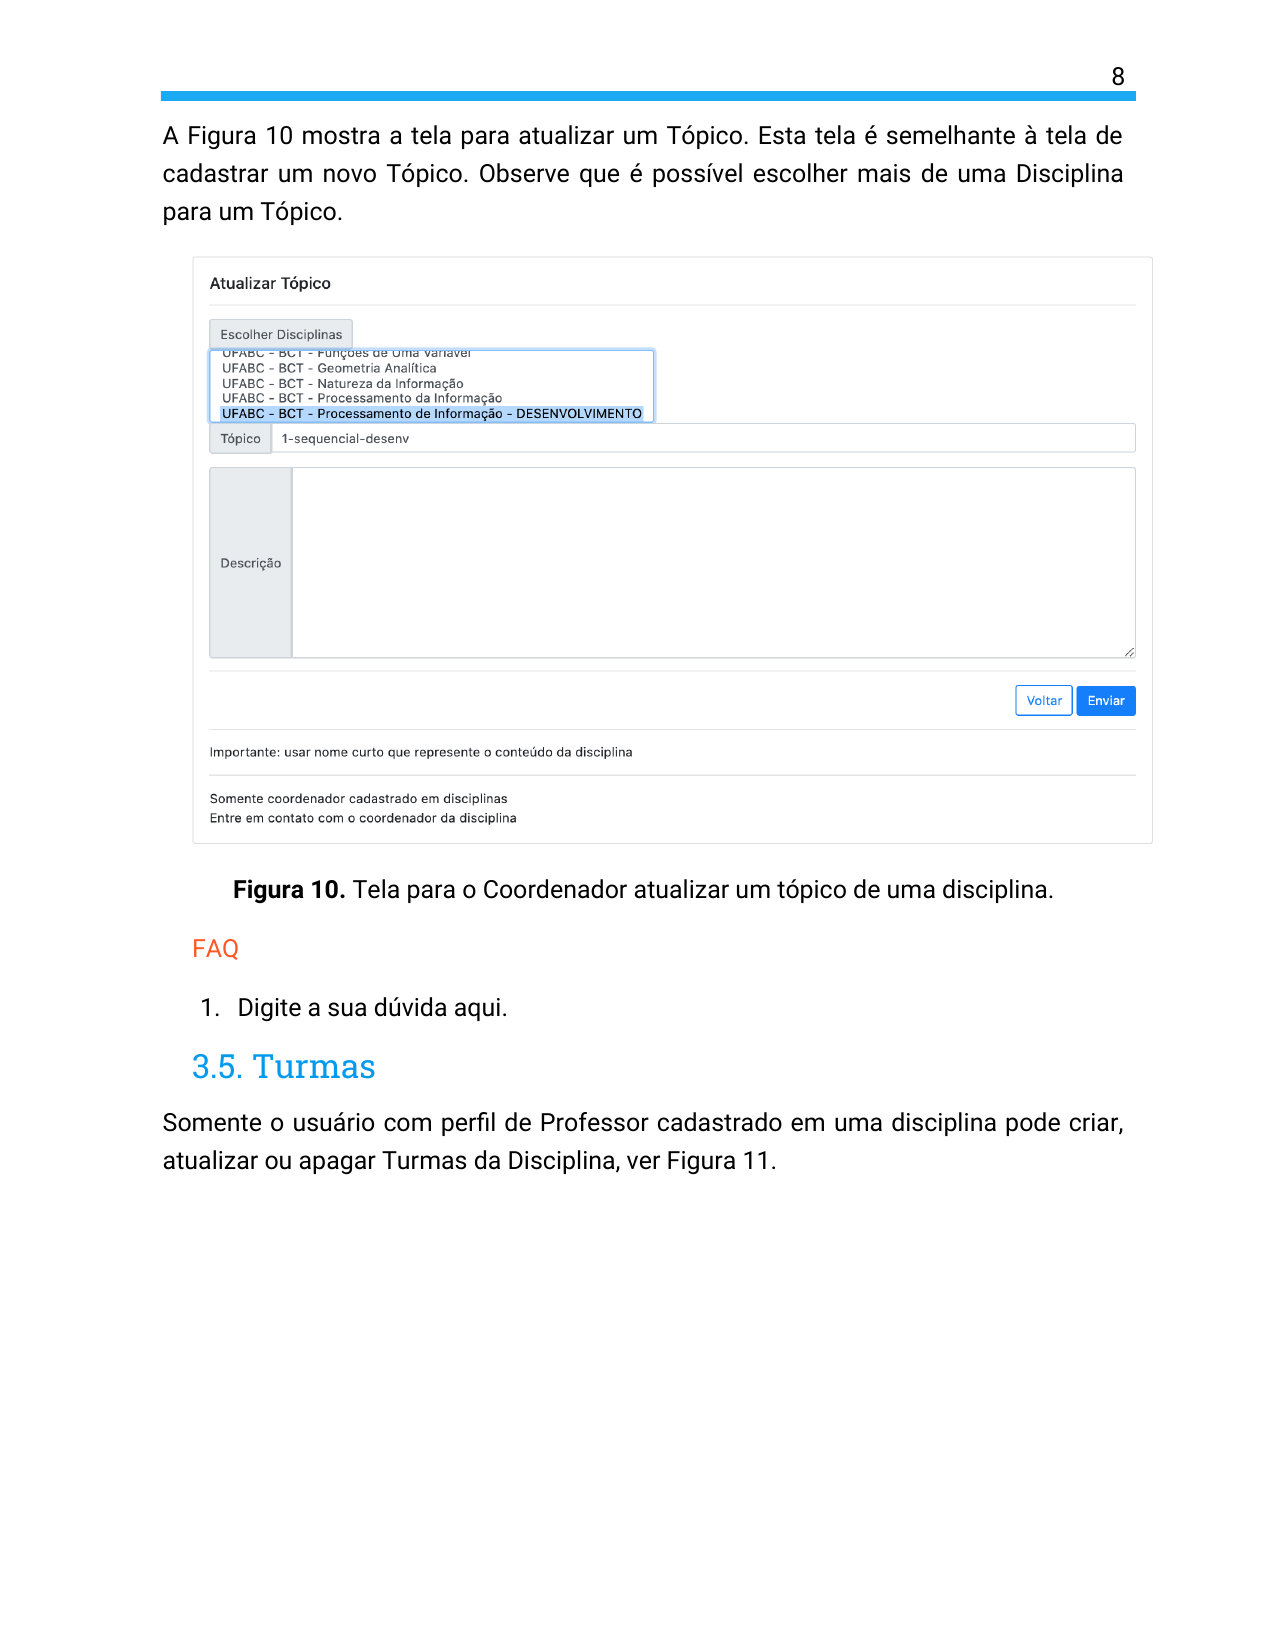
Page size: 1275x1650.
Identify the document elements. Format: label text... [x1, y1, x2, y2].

list Digite a sua dúvida aqui. [200, 993, 1125, 1022]
picture [191, 256, 1155, 846]
subtitle 3.5. Turmas [192, 1043, 1125, 1087]
picture [160, 91, 1136, 101]
text FAQ [162, 934, 1125, 963]
text A Figura 10 mostra a tela para atualizar um Tópico. Esta tela é semelhante à tela de cadastrar um novo Tópico. Observe que é possível escolher mais de uma Disciplina para um Tópico. [162, 121, 1125, 226]
text Figura 10. Tela para o Coordenador atualizar um tópico de uma disciplina. [162, 875, 1125, 904]
text Somente o usuário com perfil de Professor cadastrado em uma disciplina pode criar, atualizar ou apagar Turmas da Disciplina, ver Figura 11. [162, 1108, 1125, 1175]
